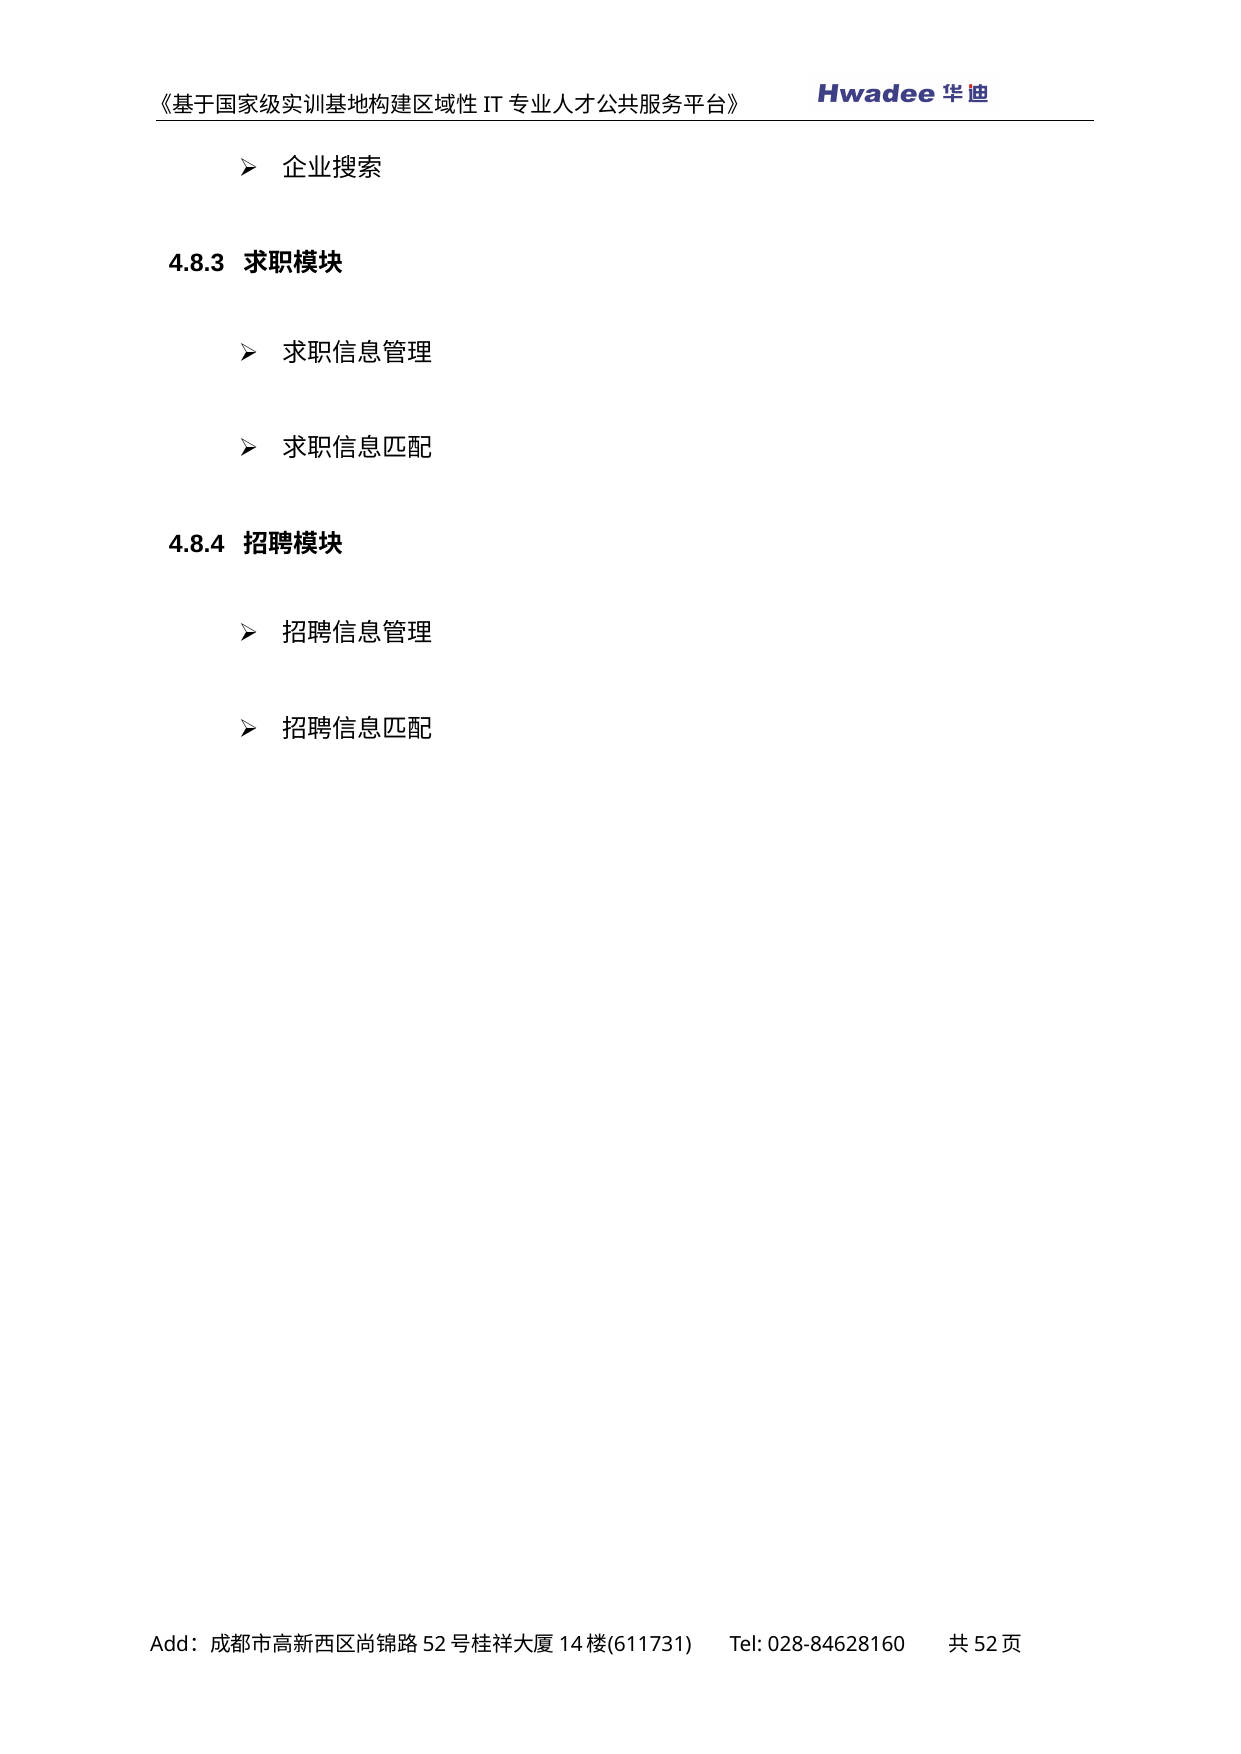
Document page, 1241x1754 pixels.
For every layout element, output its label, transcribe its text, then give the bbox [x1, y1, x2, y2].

subtitle 招聘模块 [169, 509, 1090, 574]
list 求职信息管理 [239, 318, 1090, 383]
picture [807, 75, 1002, 112]
list 求职信息匹配 [239, 413, 1090, 478]
subtitle 求职模块 [169, 228, 1090, 293]
list 企业搜索 [239, 133, 1090, 198]
list 招聘信息匹配 [239, 694, 1090, 759]
list 招聘信息管理 [239, 598, 1090, 663]
